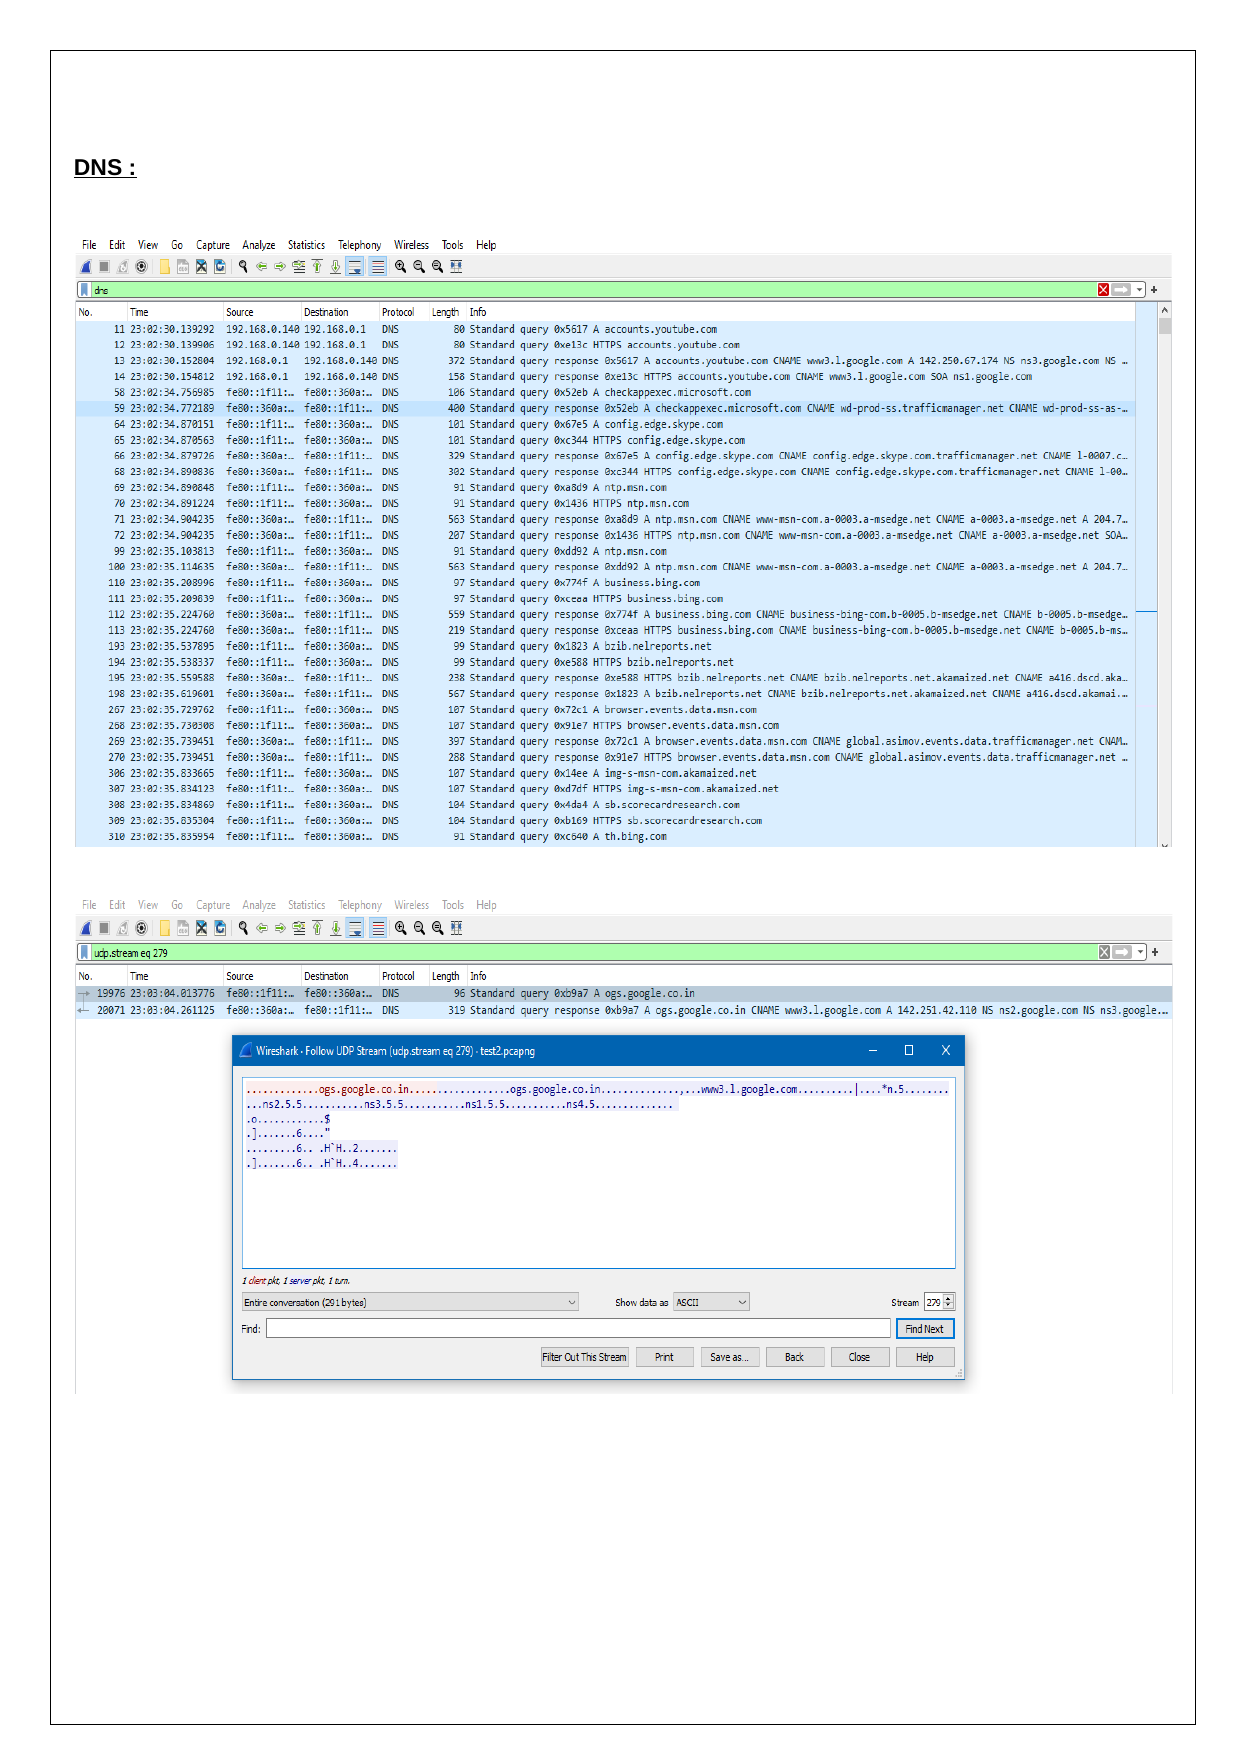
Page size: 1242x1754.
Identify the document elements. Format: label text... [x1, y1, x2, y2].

picture [75, 897, 1173, 1394]
picture [75, 236, 1172, 847]
text DNS : [74, 154, 1195, 181]
